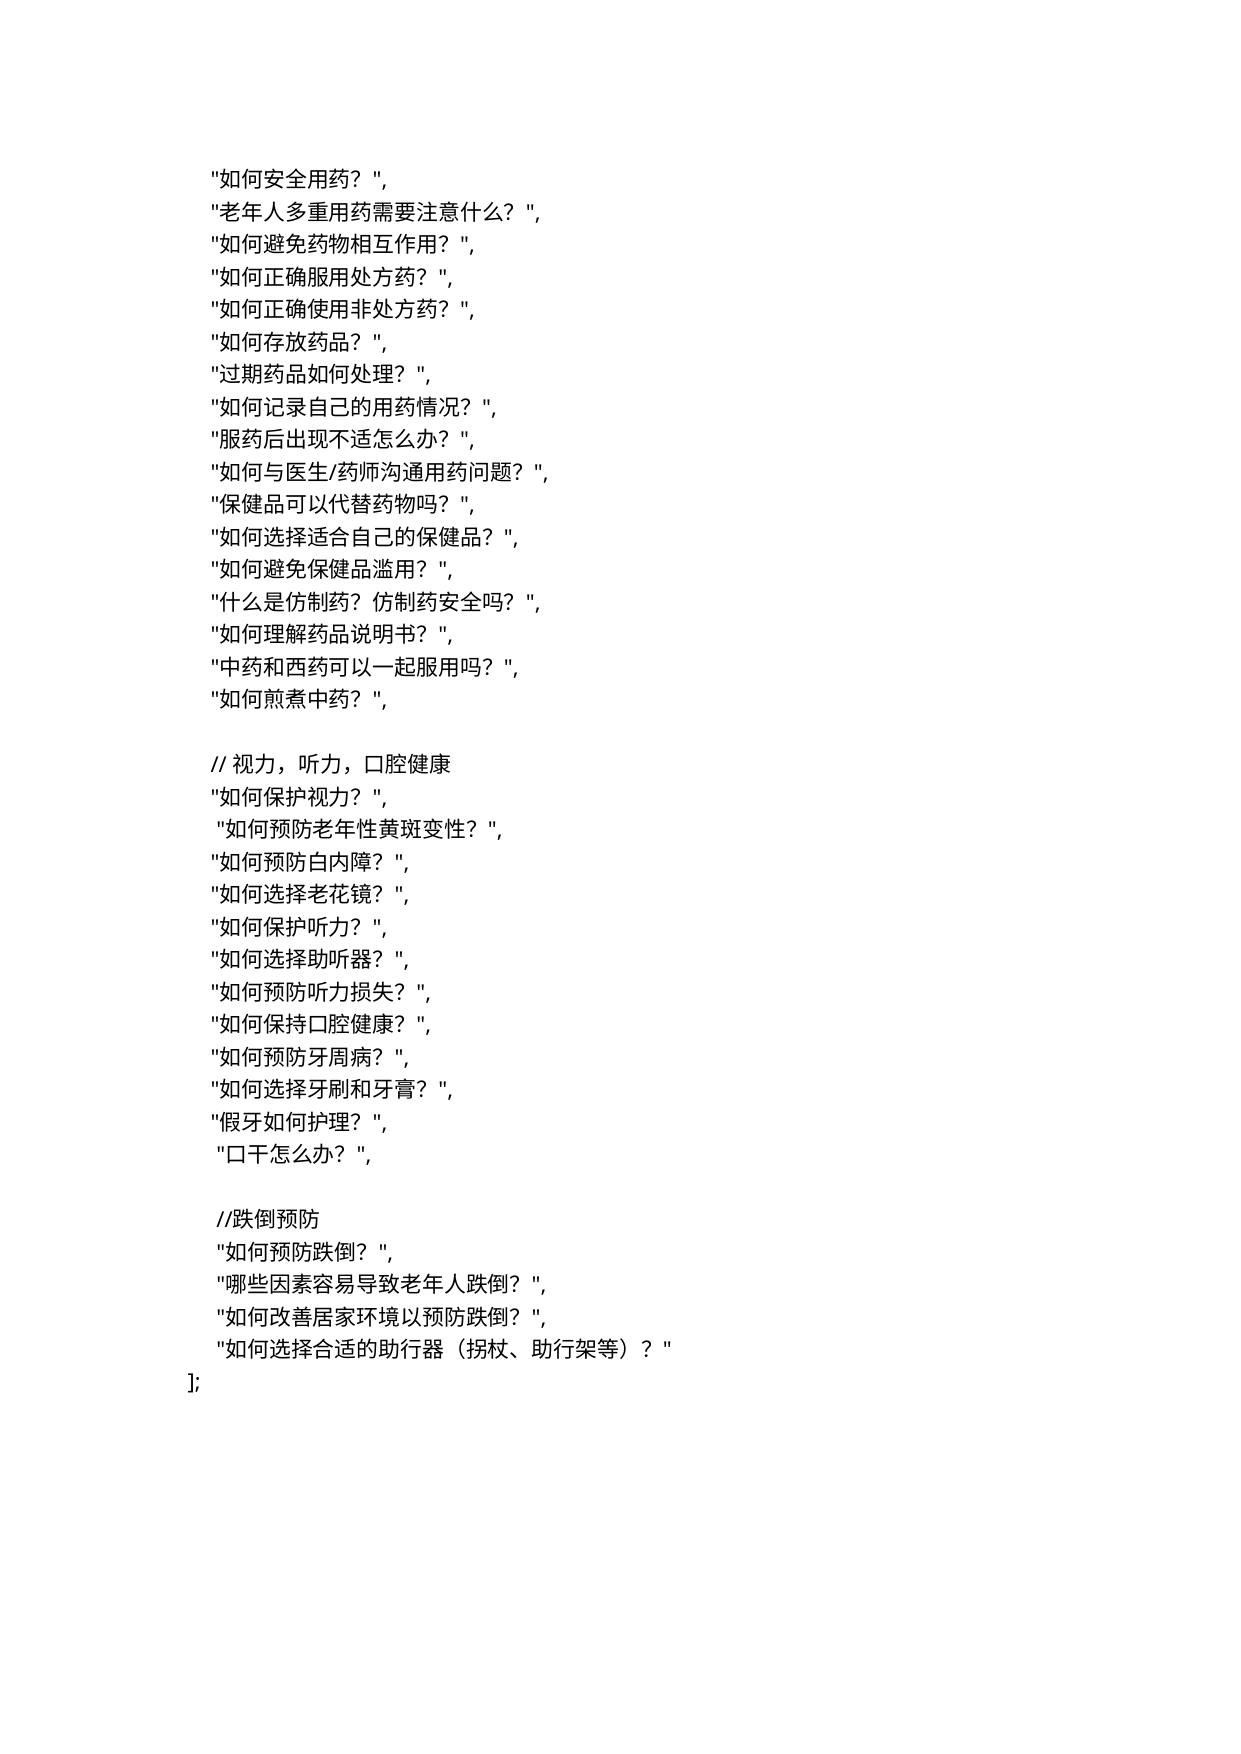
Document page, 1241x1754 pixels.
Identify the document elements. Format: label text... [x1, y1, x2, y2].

text "如何预防白内障？", [187, 844, 1053, 877]
text "假牙如何护理？", [187, 1104, 1053, 1137]
text "过期药品如何处理？", [187, 357, 1053, 389]
text "如何选择助听器？", [187, 942, 1053, 974]
text "如何选择适合自己的保健品？", [187, 519, 1053, 552]
text "如何预防老年性黄斑变性？", [187, 812, 1053, 844]
text "如何避免药物相互作用？", [187, 227, 1053, 259]
text "如何选择牙刷和牙膏？", [187, 1072, 1053, 1104]
text "如何保持口腔健康？", [187, 1007, 1053, 1039]
text "如何预防听力损失？", [187, 974, 1053, 1007]
text "服药后出现不适怎么办？", [187, 422, 1053, 454]
text "如何选择老花镜？", [187, 877, 1053, 909]
text "如何预防牙周病？", [187, 1039, 1053, 1072]
text "如何安全用药？", [187, 162, 1053, 194]
text "如何正确服用处方药？", [187, 259, 1053, 292]
text "老年人多重用药需要注意什么？", [187, 194, 1053, 227]
text // 视力，听力，口腔健康 [187, 747, 1053, 779]
text //跌倒预防 [187, 1202, 1053, 1234]
text "哪些因素容易导致老年人跌倒？", [187, 1267, 1053, 1299]
text "什么是仿制药？仿制药安全吗？", [187, 584, 1053, 617]
text "如何理解药品说明书？", [187, 617, 1053, 649]
text "中药和西药可以一起服用吗？", [187, 649, 1053, 682]
text "口干怎么办？", [187, 1137, 1053, 1169]
text ]; [187, 1364, 1053, 1397]
text "如何存放药品？", [187, 324, 1053, 357]
text "如何记录自己的用药情况？", [187, 389, 1053, 422]
text "如何避免保健品滥用？", [187, 552, 1053, 584]
text "如何正确使用非处方药？", [187, 292, 1053, 324]
text "如何选择合适的助行器（拐杖、助行架等）？" [187, 1332, 1053, 1364]
text "如何保护听力？", [187, 909, 1053, 942]
text "如何预防跌倒？", [187, 1234, 1053, 1267]
text "如何保护视力？", [187, 779, 1053, 812]
text "如何与医生/药师沟通用药问题？", [187, 454, 1053, 487]
text "如何改善居家环境以预防跌倒？", [187, 1299, 1053, 1332]
text "如何煎煮中药？", [187, 682, 1053, 714]
text "保健品可以代替药物吗？", [187, 487, 1053, 519]
